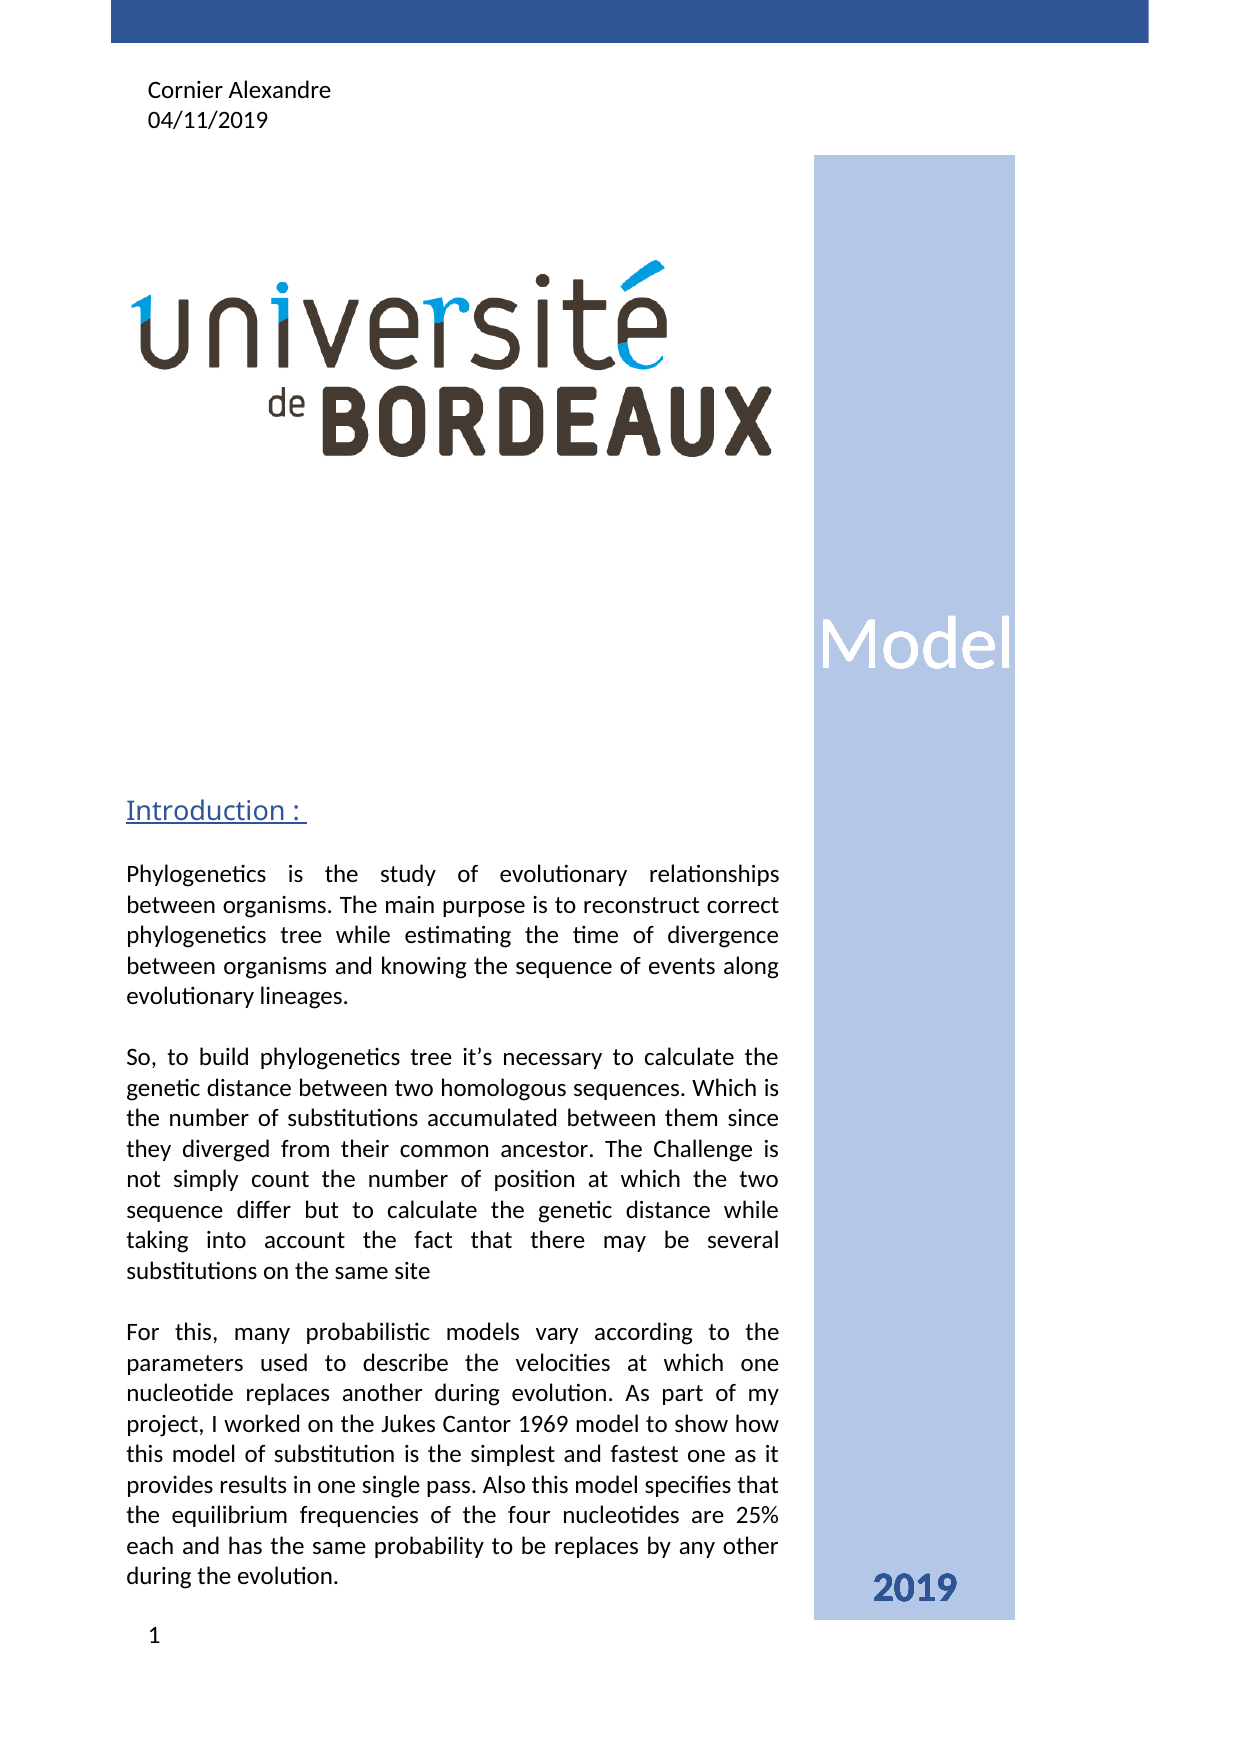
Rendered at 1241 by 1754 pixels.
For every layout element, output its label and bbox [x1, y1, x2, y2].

picture [71, 217, 814, 526]
